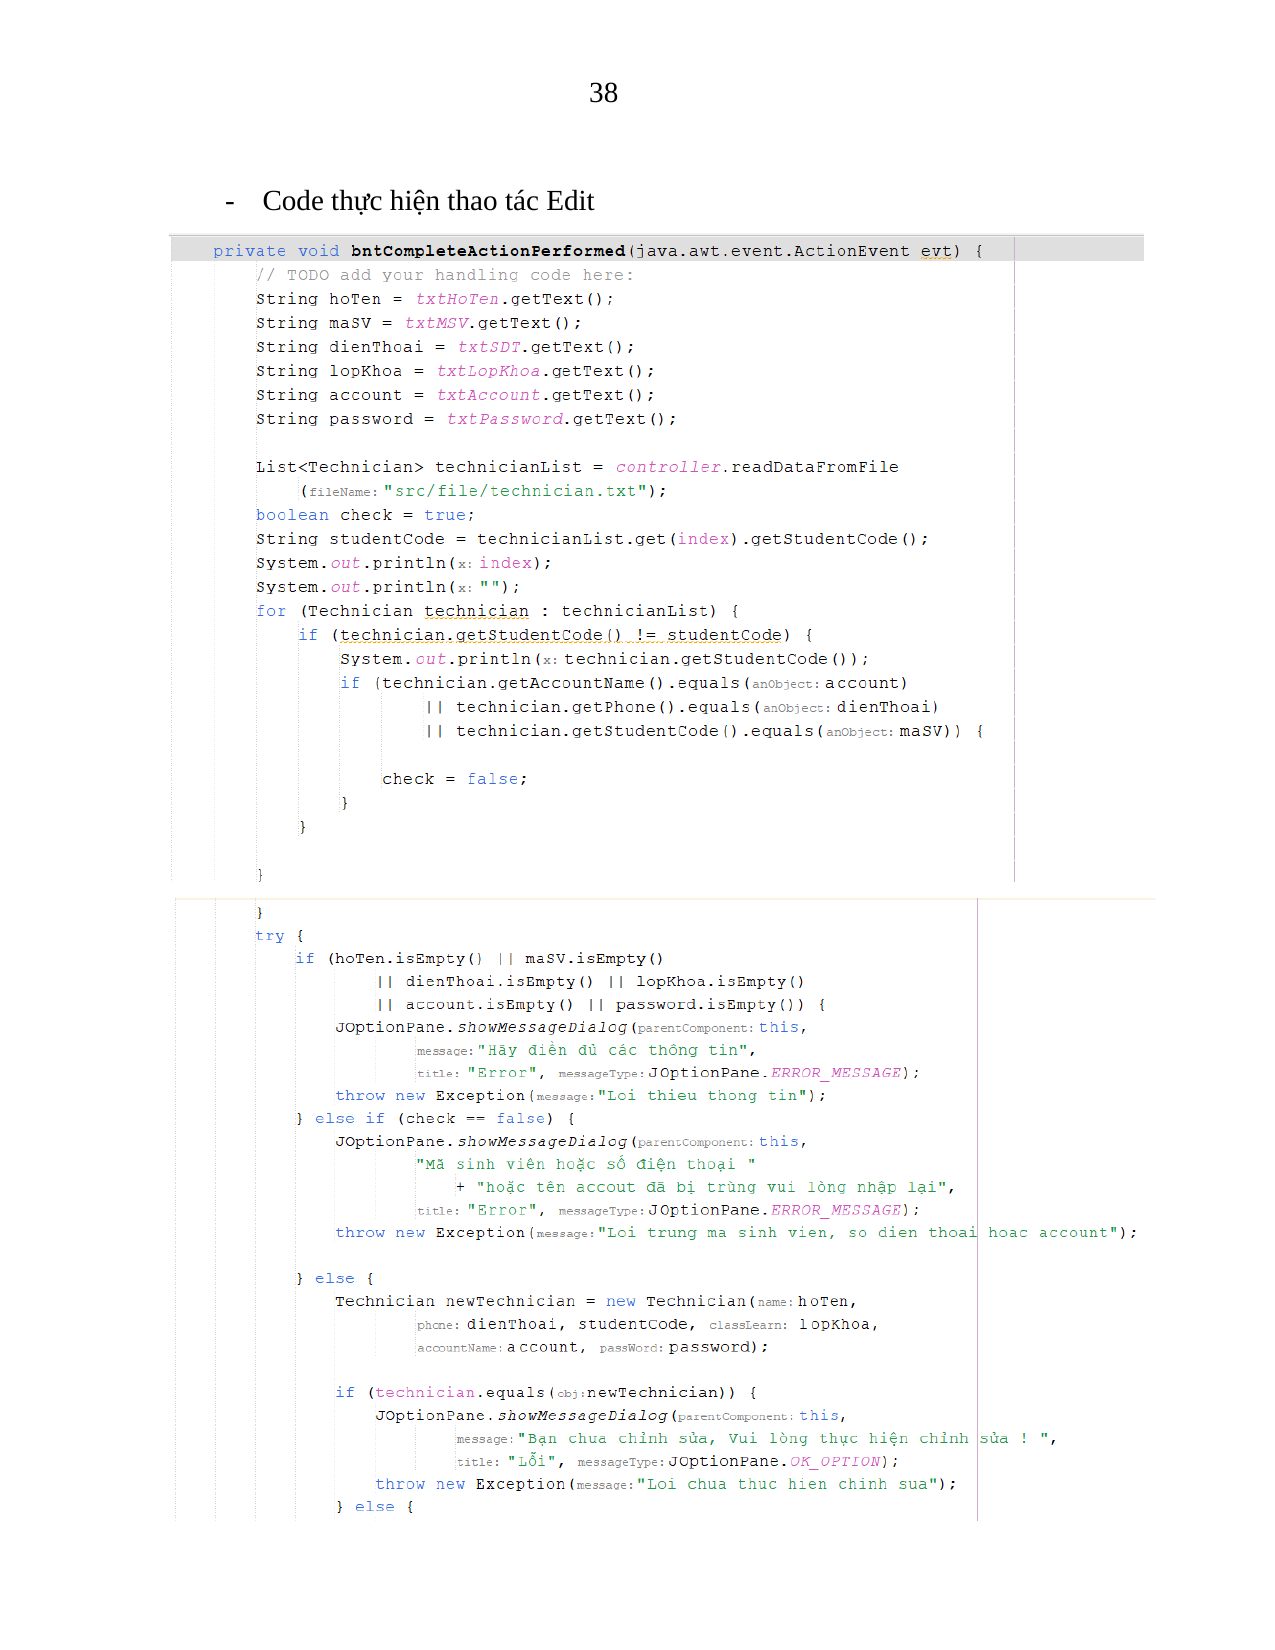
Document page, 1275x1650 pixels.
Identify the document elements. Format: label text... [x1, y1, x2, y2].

picture [168, 233, 1144, 882]
picture [168, 898, 1156, 1521]
list Code thực hiện thao tác Edit [225, 183, 1125, 217]
